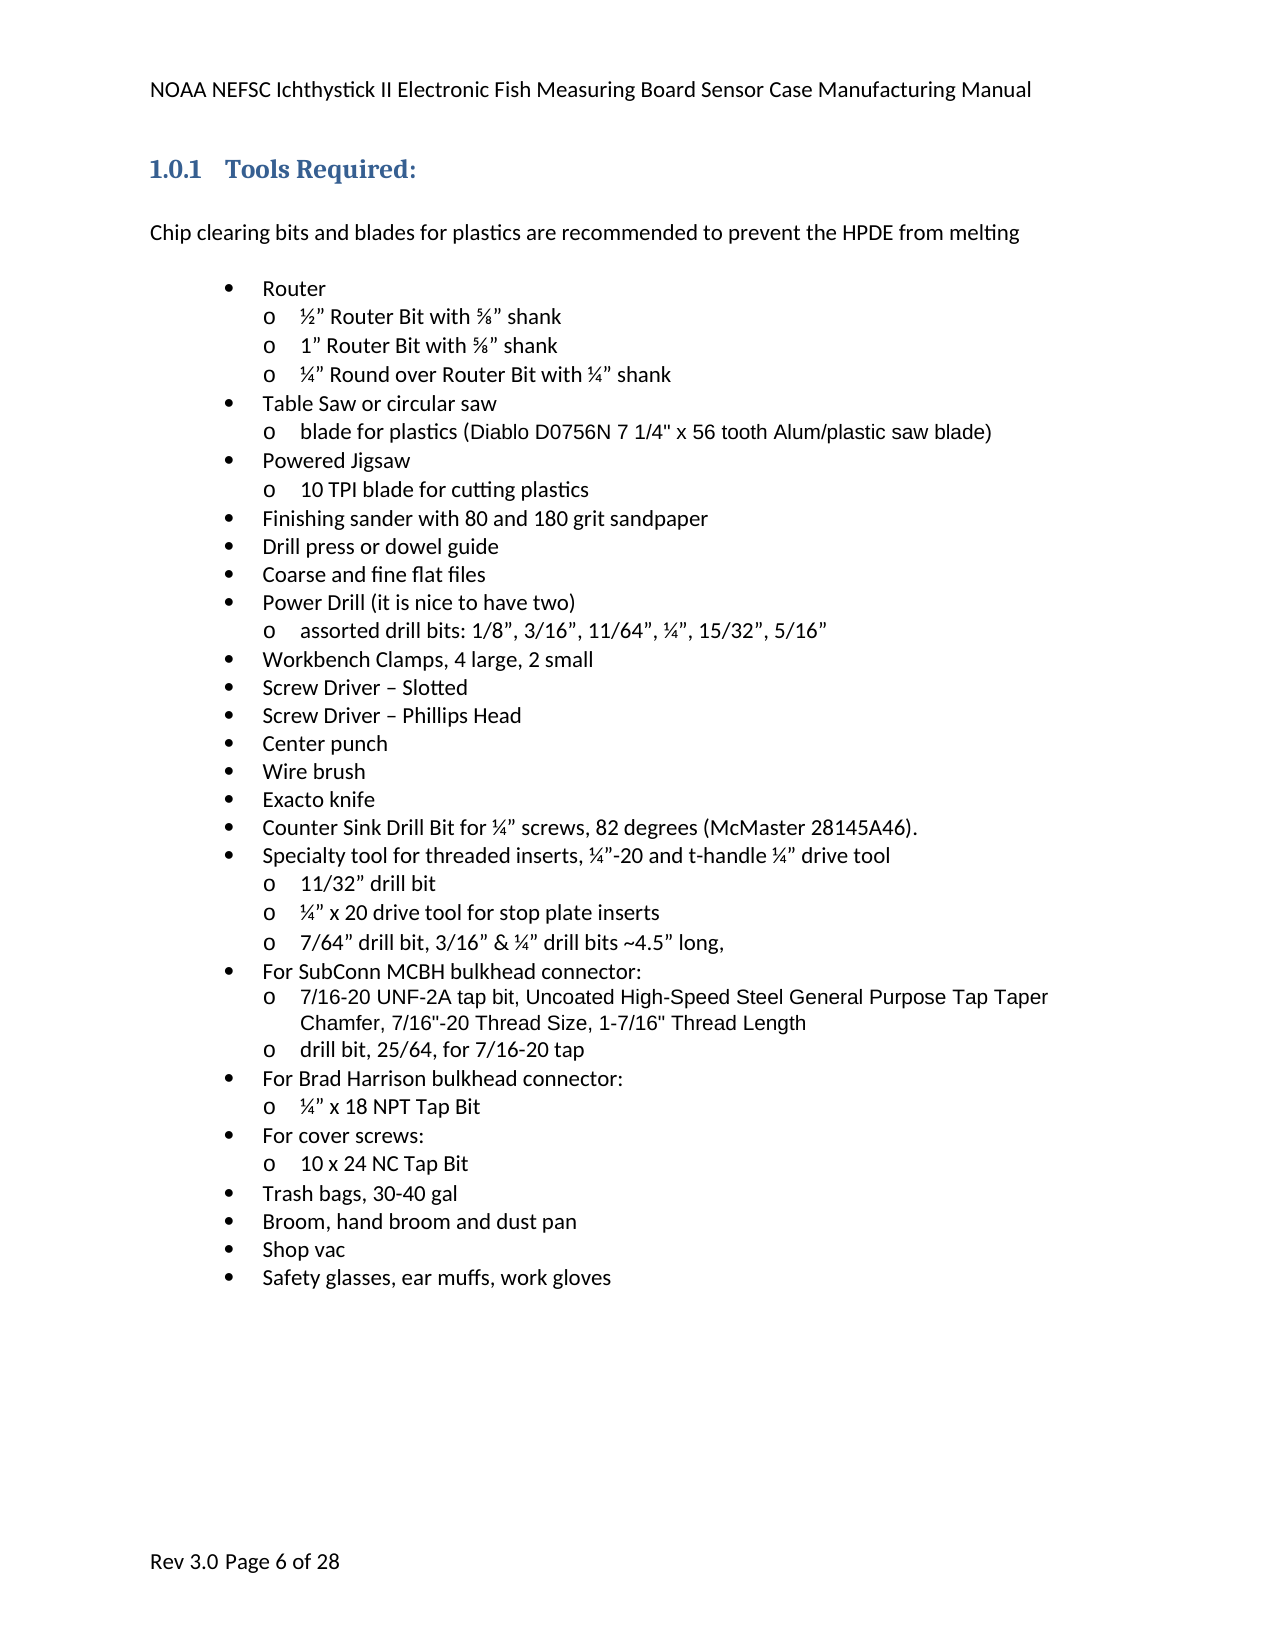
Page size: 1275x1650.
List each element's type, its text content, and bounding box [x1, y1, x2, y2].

list Screw Driver – Slotted [225, 673, 1125, 701]
list For Brad Harrison bulkhead connector: [225, 1064, 1125, 1092]
subtitle Tools Required: [150, 154, 1125, 185]
list Powered Jigsaw [225, 447, 1125, 475]
list Shop vac [225, 1235, 1125, 1263]
list For cover screws: [225, 1122, 1125, 1149]
list assorted drill bits: 1/8”, 3/16”, 11/64”, ¼”, 15/32”, 5/16” [262, 616, 1125, 645]
list drill bit, 25/64, for 7/16-20 tap [262, 1035, 1125, 1064]
list ¼” x 18 NPT Tap Bit [262, 1092, 1125, 1122]
list 11/32” drill bit [262, 869, 1125, 898]
list Specialty tool for threaded inserts, ¼”-20 and t-handle ¼” drive tool [225, 841, 1125, 869]
list 1” Router Bit with ⅝” shank [262, 331, 1125, 360]
list Wire brush [225, 757, 1125, 785]
list For SubConn MCBH bulkhead connector: [225, 957, 1125, 985]
list Power Drill (it is nice to have two) [225, 588, 1125, 616]
list 10 x 24 NC Tap Bit [262, 1149, 1125, 1179]
list Router [225, 274, 1125, 302]
list 7/64” drill bit, 3/16” & ¼” drill bits ~4.5” long, [262, 928, 1125, 957]
list blade for plastics (Diablo D0756N 7 1/4" x 56 tooth Alum/plastic saw blade) [262, 417, 1125, 447]
list Coarse and fine flat files [225, 560, 1125, 588]
list Safety glasses, ear muffs, work gloves [225, 1263, 1125, 1291]
list 10 TPI blade for cutting plastics [262, 475, 1125, 504]
list Center punch [225, 729, 1125, 757]
list ¼” x 20 drive tool for stop plate inserts [262, 898, 1125, 928]
list Broom, hand broom and dust pan [225, 1207, 1125, 1235]
list Trash bags, 30-40 gal [225, 1179, 1125, 1207]
list Workbench Clamps, 4 large, 2 small [225, 645, 1125, 673]
list ½” Router Bit with ⅝” shank [262, 302, 1125, 331]
text Chip clearing bits and blades for plastics are recommended to prevent the HPDE from melting [150, 218, 1125, 246]
list 7/16-20 UNF-2A tap bit, Uncoated High-Speed Steel General Purpose Tap Taper Chamfer, 7/16"-20 Thread Size, 1-7/16" Thread Length [262, 985, 1125, 1035]
list Drill press or dowel guide [225, 532, 1125, 560]
list Screw Driver – Phillips Head [225, 701, 1125, 729]
list Exacto knife [225, 785, 1125, 813]
list ¼” Round over Router Bit with ¼” shank [262, 360, 1125, 389]
list Table Saw or circular saw [225, 389, 1125, 417]
list Counter Sink Drill Bit for ¼” screws, 82 degrees (McMaster 28145A46). [225, 813, 1125, 841]
list Finishing sander with 80 and 180 grit sandpaper [225, 504, 1125, 532]
